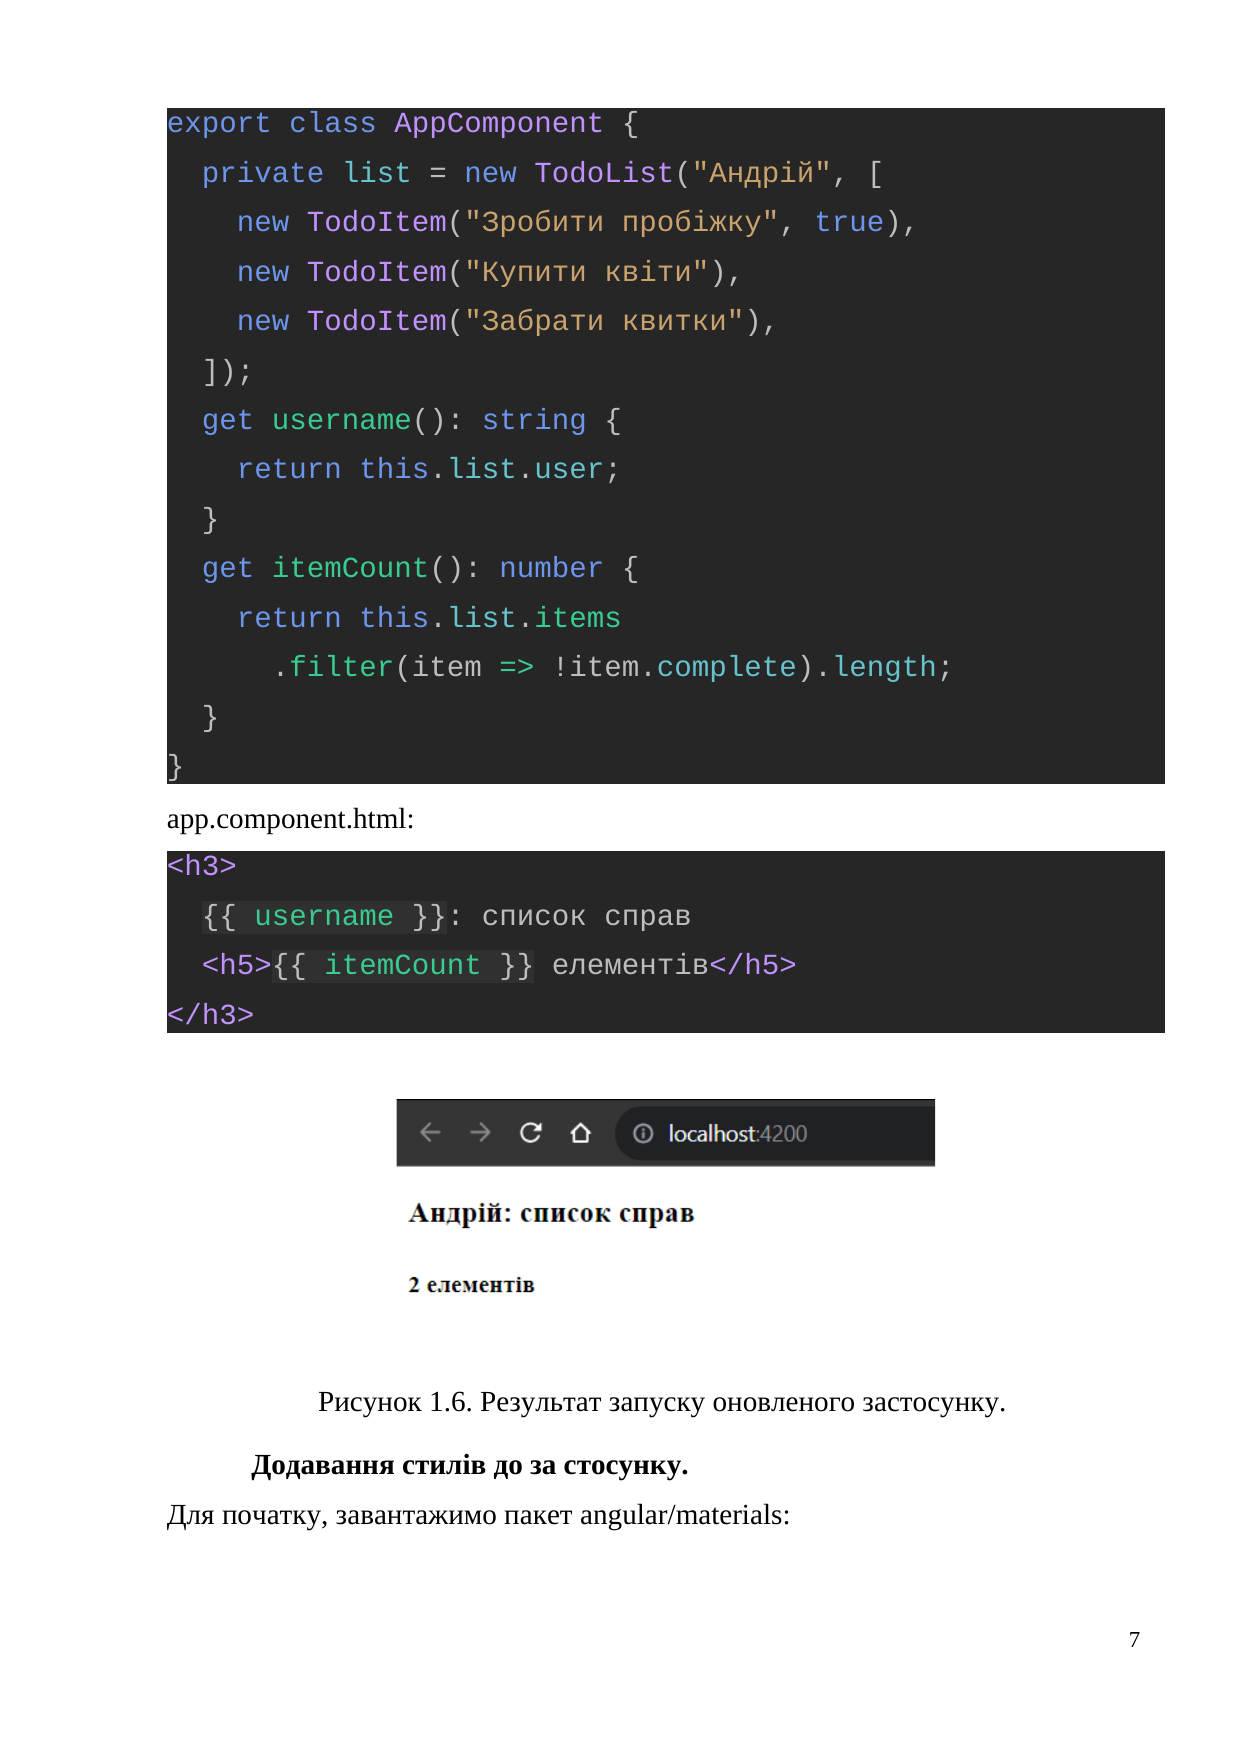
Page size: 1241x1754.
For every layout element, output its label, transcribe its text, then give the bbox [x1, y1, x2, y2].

text Для початку, завантажимо пакет angular/materials: [167, 1497, 1165, 1531]
text Рисунок 1.6. Результат запуску оновленого застосунку. [159, 1384, 1165, 1417]
text <h3> {{ username }}: список справ <h5>{{ itemCount }} елементів</h5> </h3> [167, 851, 1165, 1033]
text app.component.html: [167, 801, 1165, 834]
picture [396, 1099, 936, 1370]
subtitle Додавання стилів до за стосунку. [251, 1447, 1165, 1480]
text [167, 108, 1165, 784]
